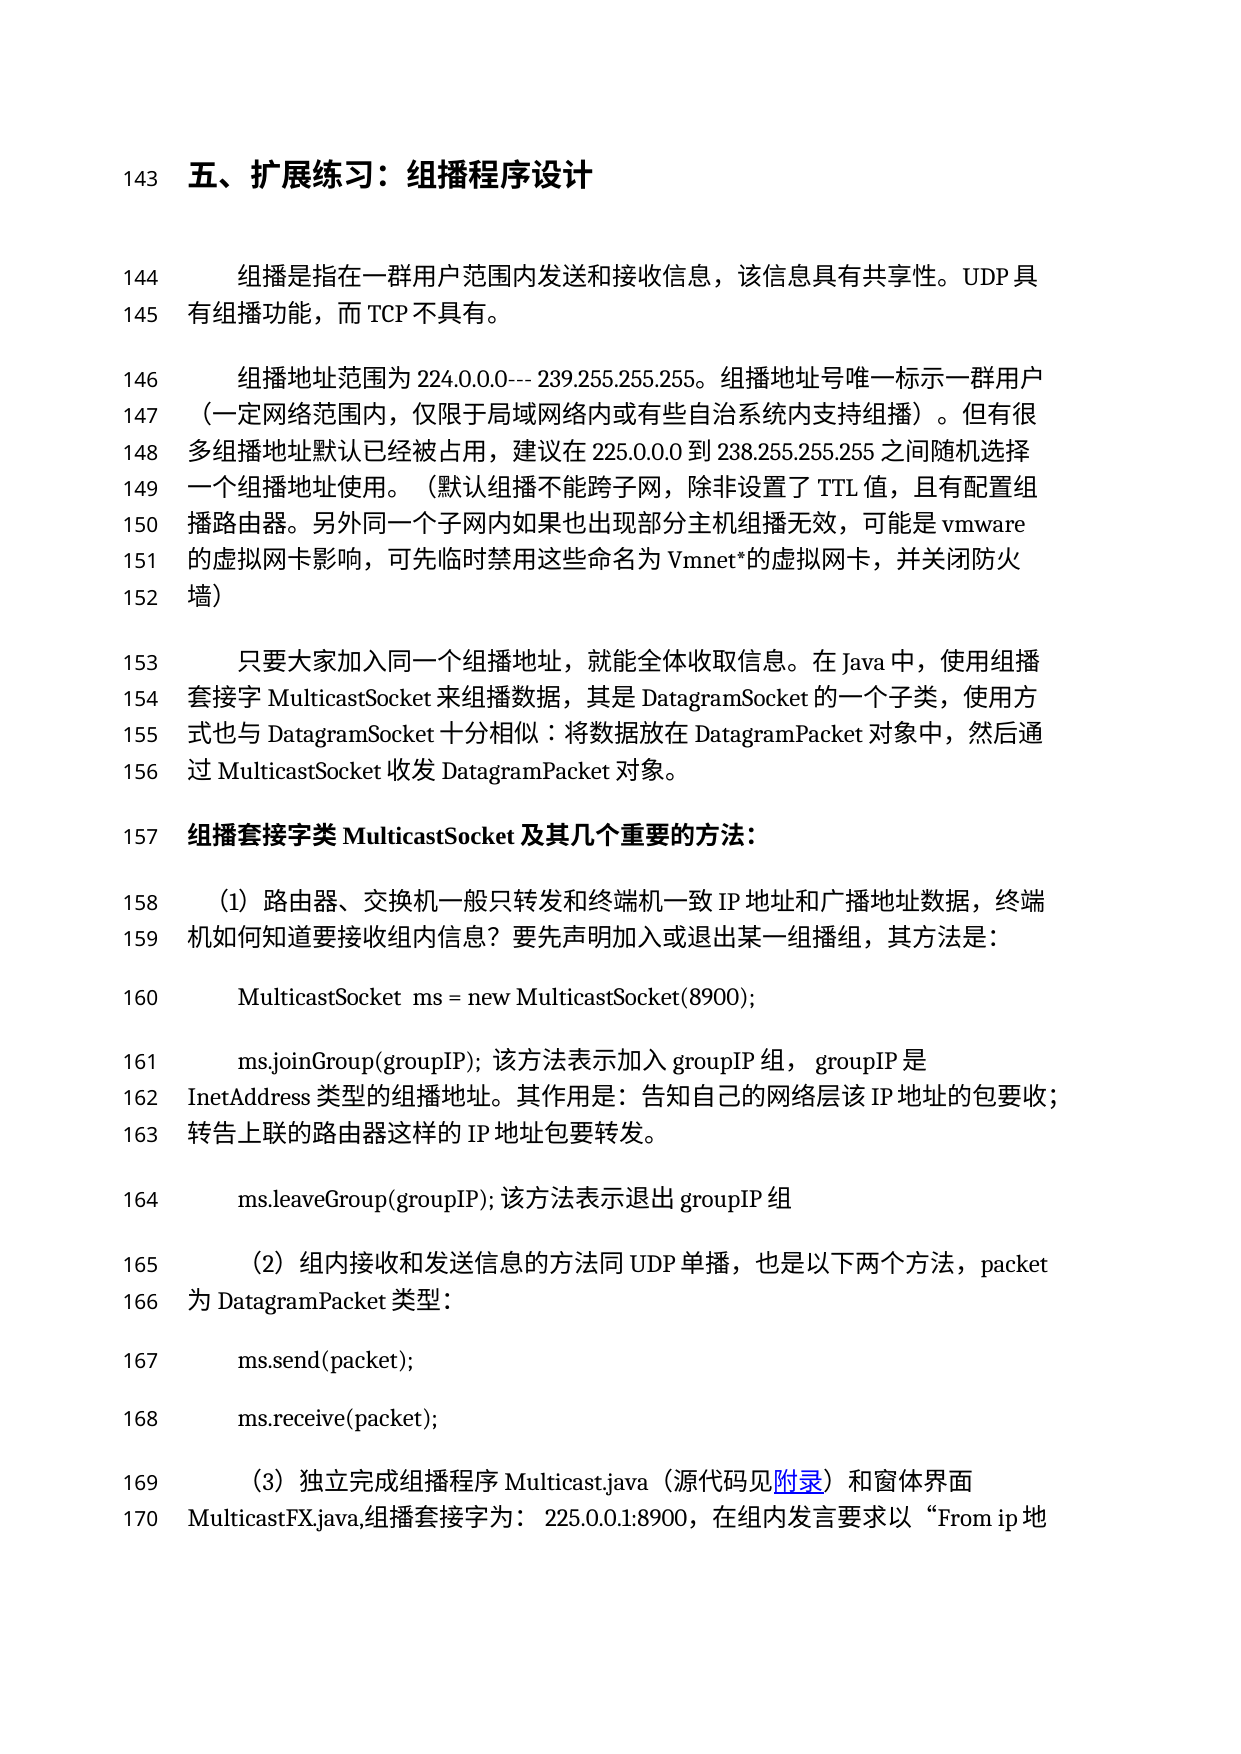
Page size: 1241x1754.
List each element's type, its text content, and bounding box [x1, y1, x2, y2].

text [187, 1461, 1053, 1534]
text 组播是指在一群用户范围内发送和接收信息，该信息具有共享性。UDP具有组播功能，而TCP不具有。 [187, 257, 1053, 329]
text （2）组内接收和发送信息的方法同UDP单播，也是以下两个方法，packet为DatagramPacket类型： [187, 1244, 1053, 1316]
text 组播地址范围为224.0.0.0--- 239.255.255.255。组播地址号唯一标示一群用户（一定网络范围内，仅限于局域网络内或有些自治系统内支持组播）。但有很多组播地址默认已经被占用，建议在225.0.0.0到238.255.255.255之间随机选择一个组播地址使用。（默认组播不能跨子网，除非设置了TTL值，且有配置组播路由器。另外同一个子网内如果也出现部分主机组播无效，可能是vmware的虚拟网卡影响，可先临时禁用这些命名为Vmnet*的虚拟网卡，并关闭防火墙） [187, 358, 1053, 612]
subtitle 五、扩展练习：组播程序设计 [187, 150, 1053, 195]
text 只要大家加入同一个组播地址，就能全体收取信息。在Java中，使用组播套接字MulticastSocket来组播数据，其是DatagramSocket的一个子类，使用方式也与DatagramSocket十分相似∶将数据放在DatagramPacket对象中，然后通过MulticastSocket收发DatagramPacket对象。 [187, 641, 1053, 786]
text ms.joinGroup(groupIP); 该方法表示加入groupIP组， groupIP是InetAddress类型的组播地址。其作用是：告知自己的网络层该IP地址的包要收；转告上联的路由器这样的IP地址包要转发。 [187, 1041, 1053, 1149]
text 组播套接字类MulticastSocket及其几个重要的方法： [187, 816, 1053, 852]
text MulticastSocket ms = new MulticastSocket(8900); [187, 983, 1053, 1011]
text ms.leaveGroup(groupIP); 该方法表示退出groupIP组 [187, 1178, 1053, 1215]
text ms.receive(packet); [187, 1403, 1053, 1432]
text （1）路由器、交换机一般只转发和终端机一致IP地址和广播地址数据，终端机如何知道要接收组内信息？要先声明加入或退出某一组播组，其方法是： [187, 881, 1053, 953]
text ms.send(packet); [187, 1346, 1053, 1374]
